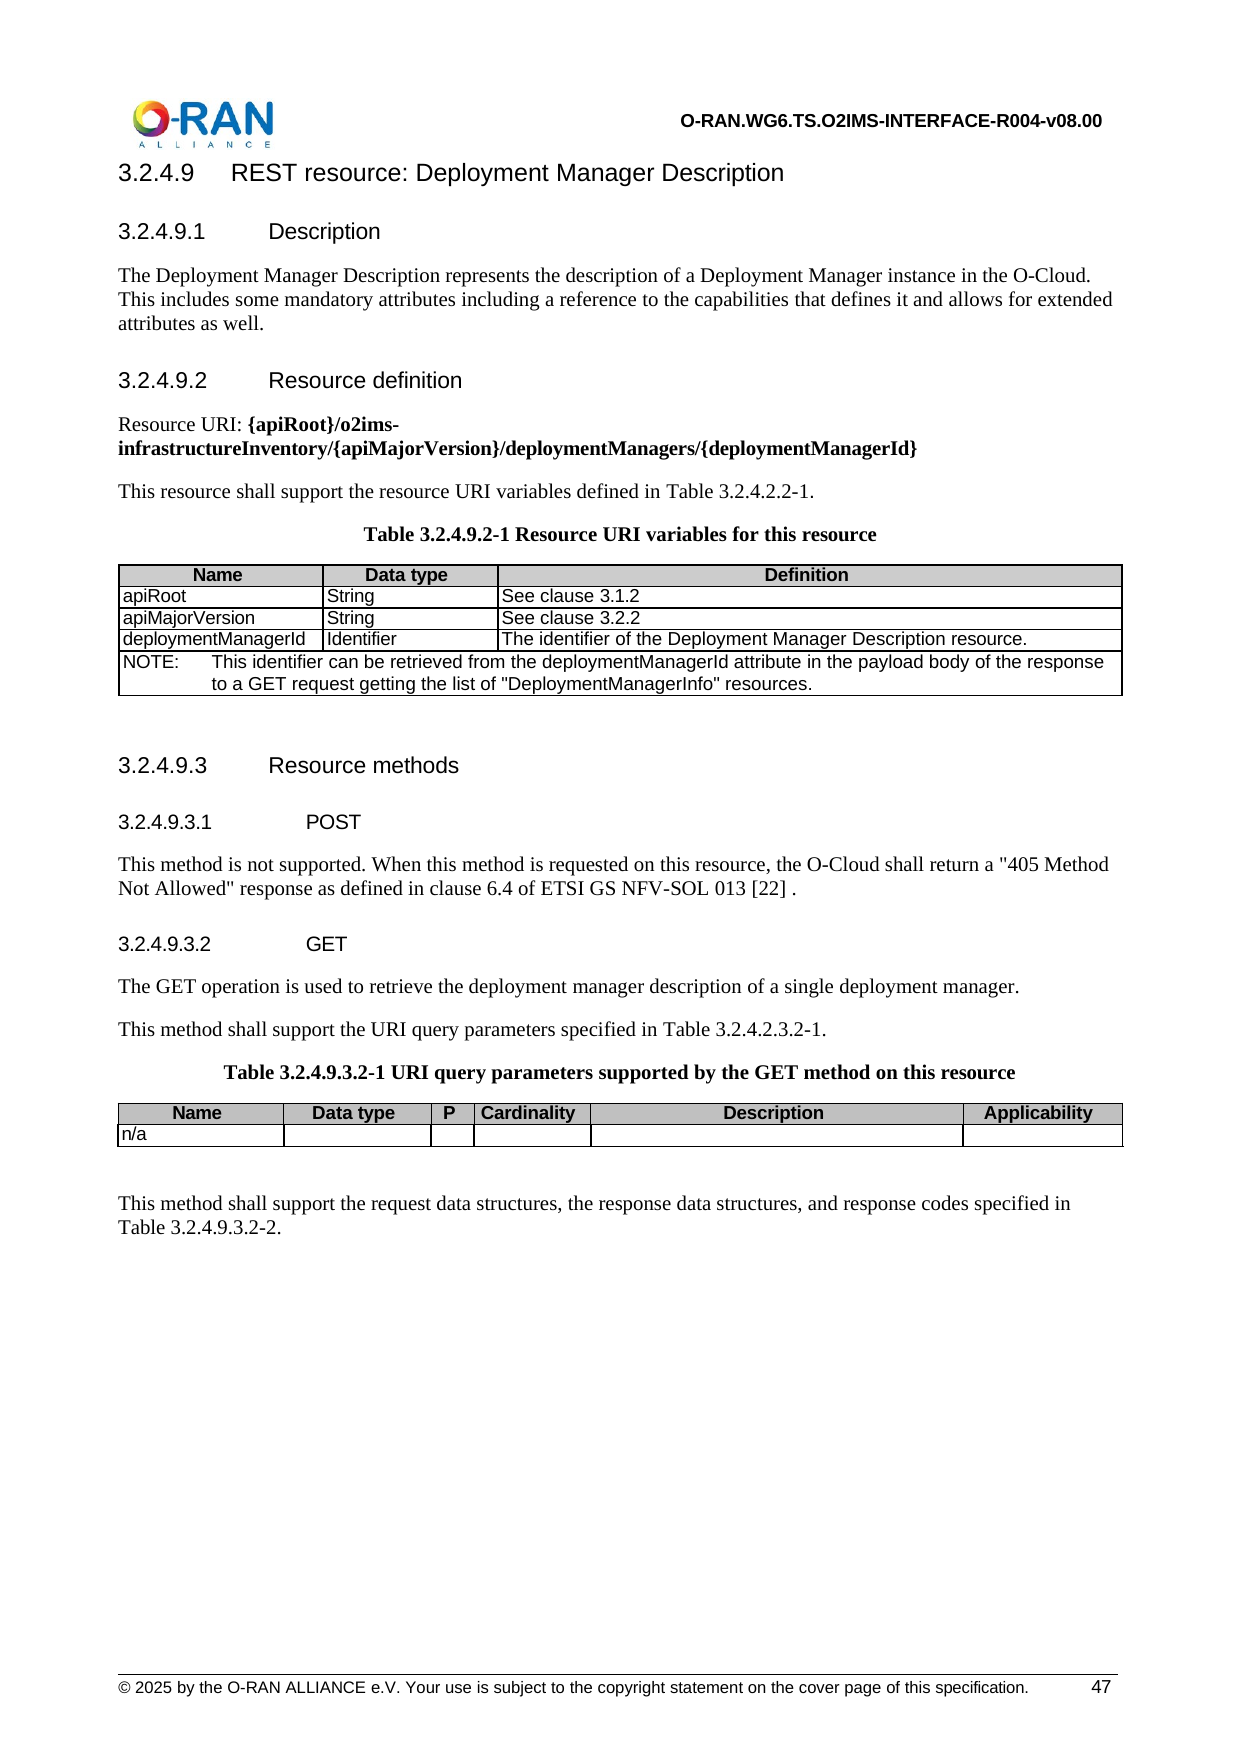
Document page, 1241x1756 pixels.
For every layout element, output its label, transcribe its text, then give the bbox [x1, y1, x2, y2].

text This method shall support the request data structures, the response data structures, and response codes specified in Table 3.2.4.9.3.2-2. [118, 1191, 1109, 1239]
table_cell [592, 1125, 962, 1146]
table_cell [475, 1125, 590, 1146]
table_cell String [324, 609, 497, 629]
table_header Name [120, 566, 322, 586]
table_cell n/a [119, 1125, 283, 1146]
table_cell String [324, 587, 497, 607]
table_header Name [119, 1104, 283, 1124]
table_cell apiMajorVersion [120, 609, 322, 629]
table_cell apiRoot [120, 587, 322, 607]
subtitle REST resource: Deployment Manager Description [118, 158, 1178, 187]
table_header Data type [324, 566, 497, 586]
table_cell The identifier of the Deployment Manager Description resource. [499, 630, 1121, 650]
table_header Data type [284, 1104, 431, 1124]
table_header Description [591, 1104, 963, 1124]
table_header Applicability [964, 1104, 1122, 1124]
subtitle Description [118, 218, 1178, 244]
table_cell Identifier [324, 630, 497, 650]
subtitle POST [118, 809, 1178, 833]
subtitle Resource URI: {apiRoot}/o2ims- infrastructureInventory/{apiMajorVersion}/deploymentManagers/{deploymentManagerId} [118, 412, 1178, 460]
table_cell [964, 1125, 1122, 1146]
subtitle GET [118, 932, 1178, 956]
text The Deployment Manager Description represents the description of a Deployment Manager instance in the O-Cloud. This includes some mandatory attributes including a reference to the capabilities that defines it and allows for extended attributes as well. [118, 263, 1122, 335]
text The GET operation is used to retrieve the deployment manager description of a single deployment manager. This method shall support the URI query parameters specified in Table 3.2.4.2.3.2-1. [118, 974, 1050, 1041]
table_header P [432, 1104, 474, 1124]
table_cell [432, 1125, 473, 1146]
table_cell See clause 3.2.2 [499, 609, 1121, 629]
table_header Definition [499, 566, 1121, 586]
table_cell deploymentManagerId [120, 630, 322, 650]
text This method is not supported. When this method is requested on this resource, the O-Cloud shall return a "405 Method Not Allowed" response as defined in clause 6.4 of ETSI GS NFV-SOL 013 [22] . [118, 852, 1109, 900]
table_cell NOTE: This identifier can be retrieved from the deploymentManagerId attribute in the payload body of the response to a GET request getting the list of "DeploymentManagerInfo" resources. [120, 652, 1121, 695]
table_cell [285, 1125, 430, 1146]
table_header Cardinality [475, 1104, 590, 1124]
picture [130, 98, 276, 150]
subtitle Table 3.2.4.9.2-1 Resource URI variables for this resource [81, 521, 1159, 546]
subtitle Table 3.2.4.9.3.2-1 URI query parameters supported by the GET method on this resource [223, 1060, 1178, 1084]
subtitle Resource definition [118, 367, 1178, 393]
subtitle Resource methods [118, 752, 1178, 778]
table_cell See clause 3.1.2 [499, 587, 1121, 607]
text This resource shall support the resource URI variables defined in Table 3.2.4.2.2-1. [118, 478, 1178, 503]
